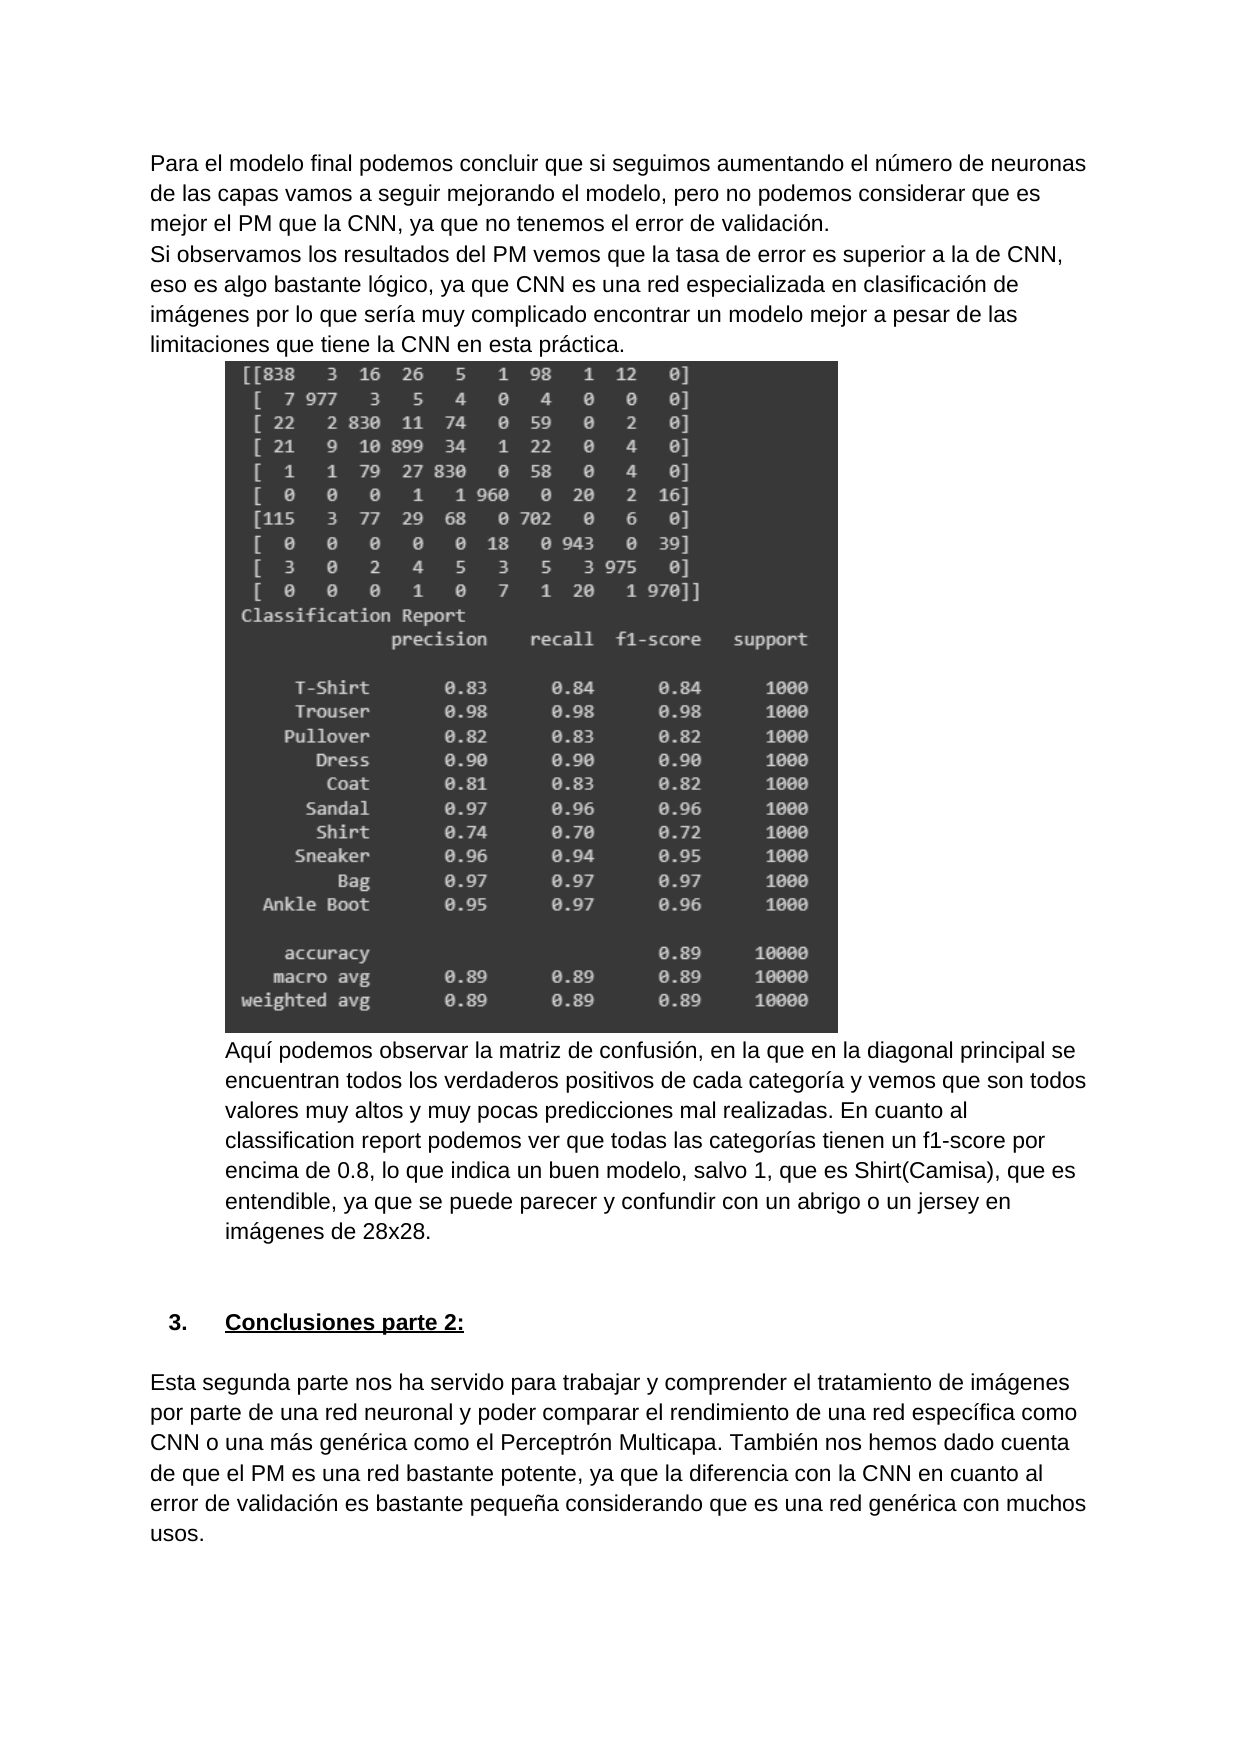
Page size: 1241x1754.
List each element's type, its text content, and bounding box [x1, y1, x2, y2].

list Conclusiones parte 2: [187, 1308, 1090, 1335]
text Aquí podemos observar la matriz de confusión, en la que en la diagonal principal se encuentran todos los verdaderos positivos de cada categoría y vemos que son todos valores muy altos y muy pocas predicciones mal realizadas. En cuanto al classification report podemos ver que todas las categorías tienen un f1-score por encima de 0.8, lo que indica un buen modelo, salvo 1, que es Shirt(Camisa), que es entendible, ya que se puede parecer y confundir con un abrigo o un jersey en imágenes de 28x28. [225, 1037, 1090, 1244]
text Para el modelo final podemos concluir que si seguimos aumentando el número de neuronas de las capas vamos a seguir mejorando el modelo, pero no podemos considerar que es mejor el PM que la CNN, ya que no tenemos el error de validación. [150, 150, 1090, 237]
text Esta segunda parte nos ha servido para trabajar y comprender el tratamiento de imágenes por parte de una red neuronal y poder comparar el rendimiento de una red específica como CNN o una más genérica como el Perceptrón Multicapa. También nos hemos dado cuenta de que el PM es una red bastante potente, ya que la diferencia con la CNN en cuanto al error de validación es bastante pequeña considerando que es una red genérica con muchos usos. [150, 1369, 1090, 1546]
text Si observamos los resultados del PM vemos que la tasa de error es superior a la de CNN, eso es algo bastante lógico, ya que CNN es una red especializada en clasificación de imágenes por lo que sería muy complicado encontrar un modelo mejor a pesar de las limitaciones que tiene la CNN en esta práctica. [150, 241, 1090, 358]
picture [225, 361, 838, 1033]
